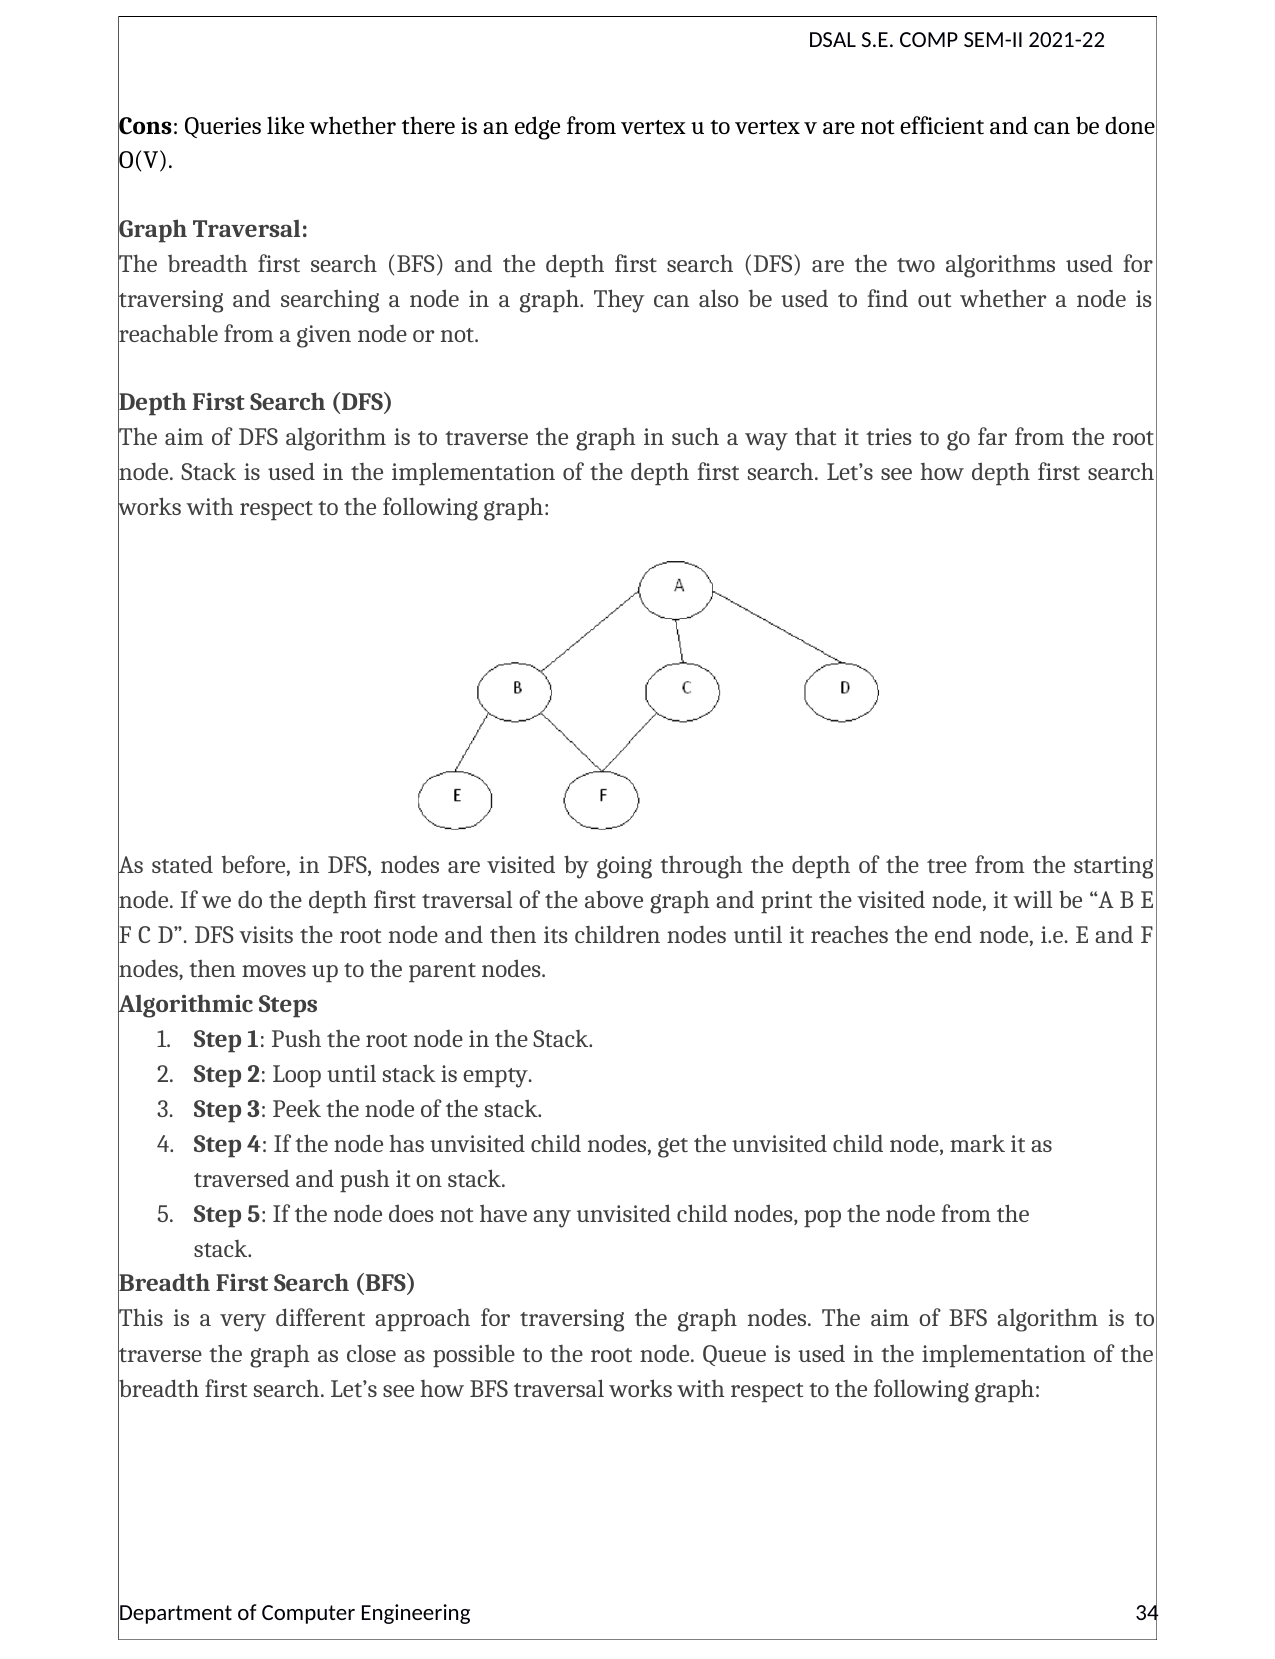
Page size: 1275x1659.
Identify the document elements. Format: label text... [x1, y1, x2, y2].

list Step 2: Loop until stack is empty. [157, 1060, 1156, 1088]
picture [118, 16, 1157, 1640]
text DSAL S.E. COMP SEM-II 2021-22 [808, 25, 1156, 53]
text Algorithmic Steps [119, 990, 1156, 1019]
text The aim of DFS algorithm is to traverse the graph in such a way that it tries to go far from the root node. Stack is used in the implementation of the depth first search. Let’s see how depth first search works with respect to the following graph: [119, 423, 1156, 521]
text Graph Traversal: [119, 215, 1156, 244]
text Cons: Queries like whether there is an edge from vertex u to vertex v are not efficient and can be done O(V). [119, 112, 1156, 175]
list Step 5: If the node does not have any unvisited child nodes, pop the node from the [157, 1200, 1156, 1228]
text This is a very different approach for traversing the graph nodes. The aim of BFS algorithm is to traverse the graph as close as possible to the root node. Queue is used in the implementation of the breadth first search. Let’s see how BFS traversal works with respect to the following graph: [119, 1304, 1156, 1404]
table_header Department of Computer Engineering [119, 1598, 810, 1626]
text The breadth first search (BFS) and the depth first search (DFS) are the two algorithms used for traversing and searching a node in a graph. They can also be used to find out whether a node is reachable from a given node or not. [119, 250, 1154, 348]
text Breadth First Search (BFS) [119, 1269, 1156, 1298]
list Step 3: Peek the node of the stack. [157, 1095, 1156, 1123]
text stack. [194, 1235, 1156, 1263]
text As stated before, in DFS, nodes are visited by going through the depth of the tree from the starting node. If we do the depth first traversal of the above graph and print the visited node, it will be “A B E F C D”. DFS visits the root node and then its children nodes until it reaches the end node, i.e. E and F nodes, then moves up to the parent nodes. [119, 851, 1156, 984]
text Depth First Search (DFS) [119, 388, 1156, 417]
list Step 1: Push the root node in the Stack. [157, 1024, 1156, 1053]
table_header 34 [810, 1598, 1158, 1626]
list Step 4: If the node has unvisited child nodes, get the unvisited child node, mark it as traversed and push it on stack. [157, 1130, 1127, 1193]
